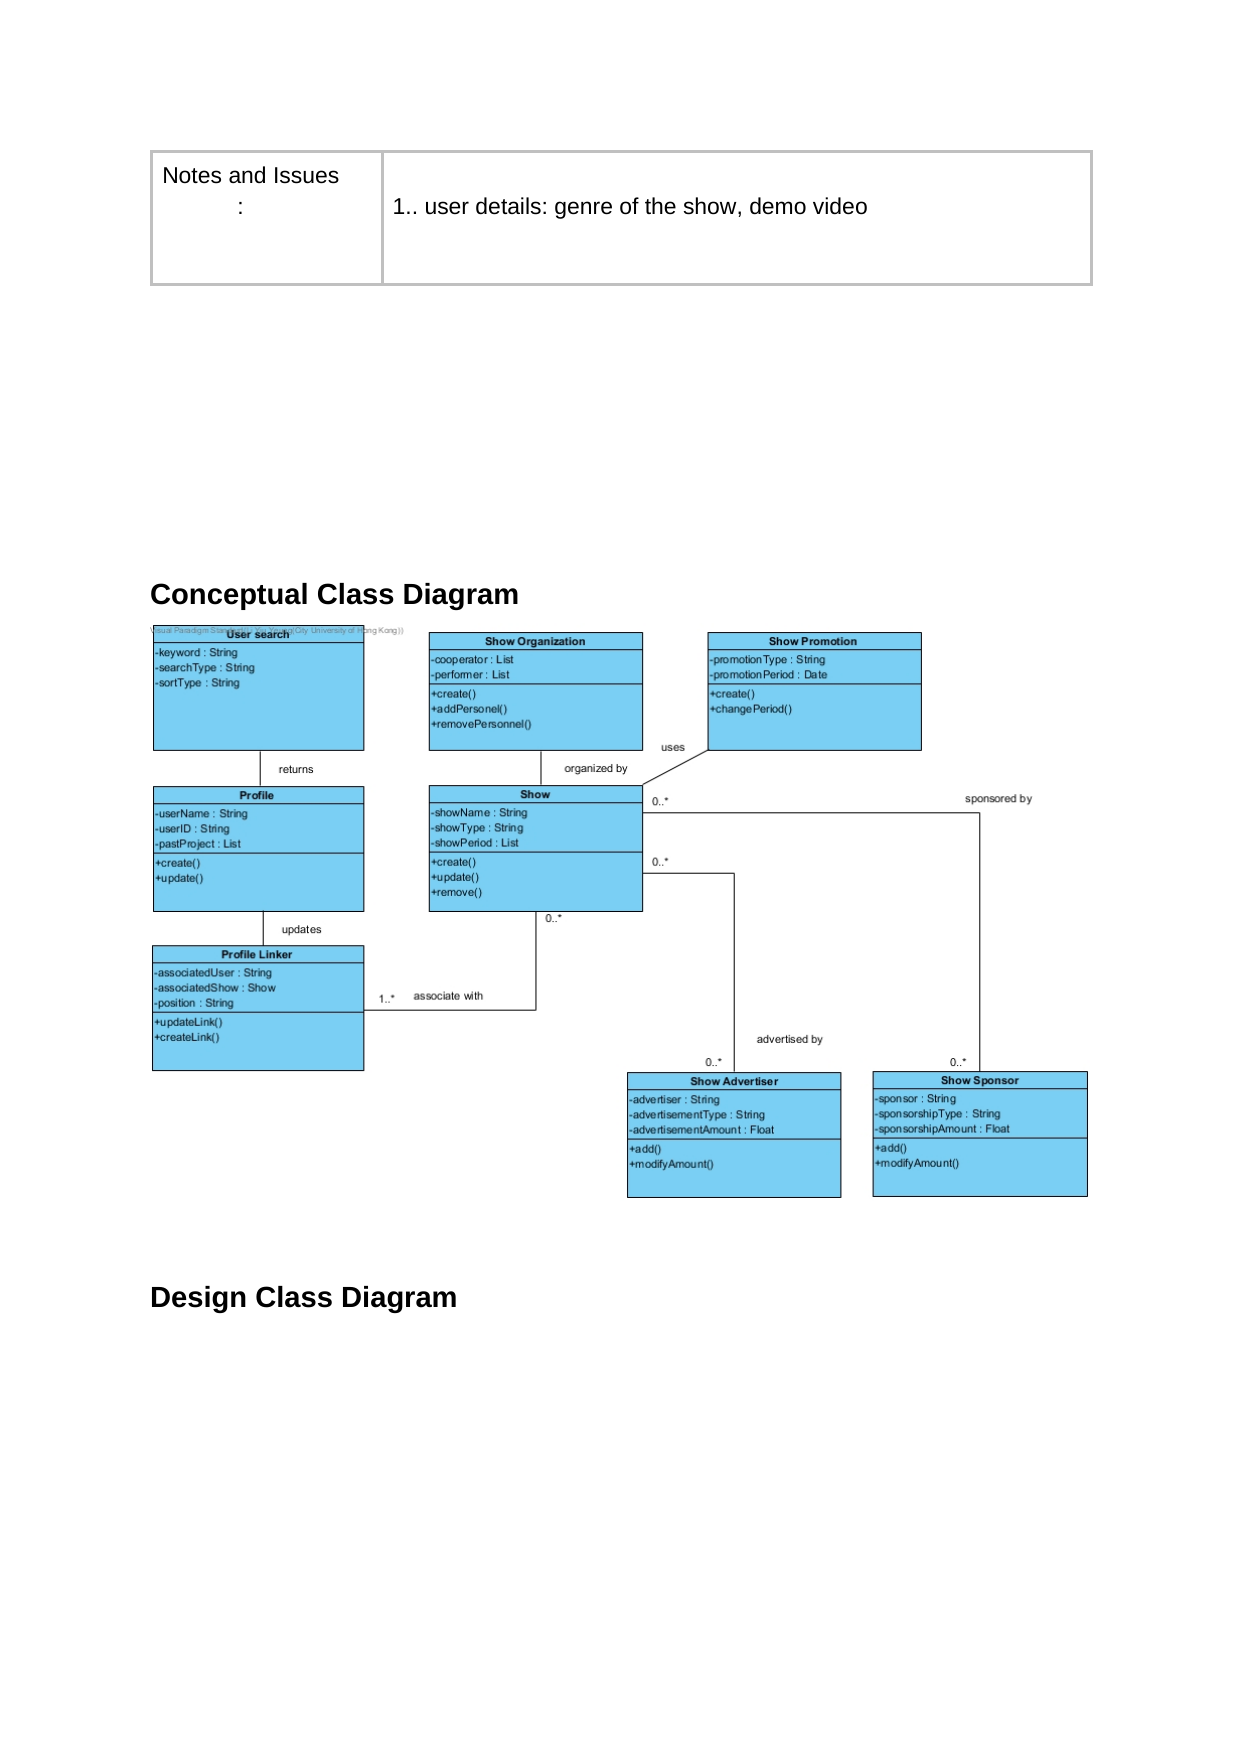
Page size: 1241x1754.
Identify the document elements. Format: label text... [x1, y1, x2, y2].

subtitle Design Class Diagram [150, 1280, 1090, 1314]
picture [150, 623, 1091, 1201]
table_cell Notes and Issues : [153, 153, 381, 283]
table_cell 1.. user details: genre of the show, demo video [384, 153, 1090, 283]
subtitle Conceptual Class Diagram [150, 577, 1090, 611]
